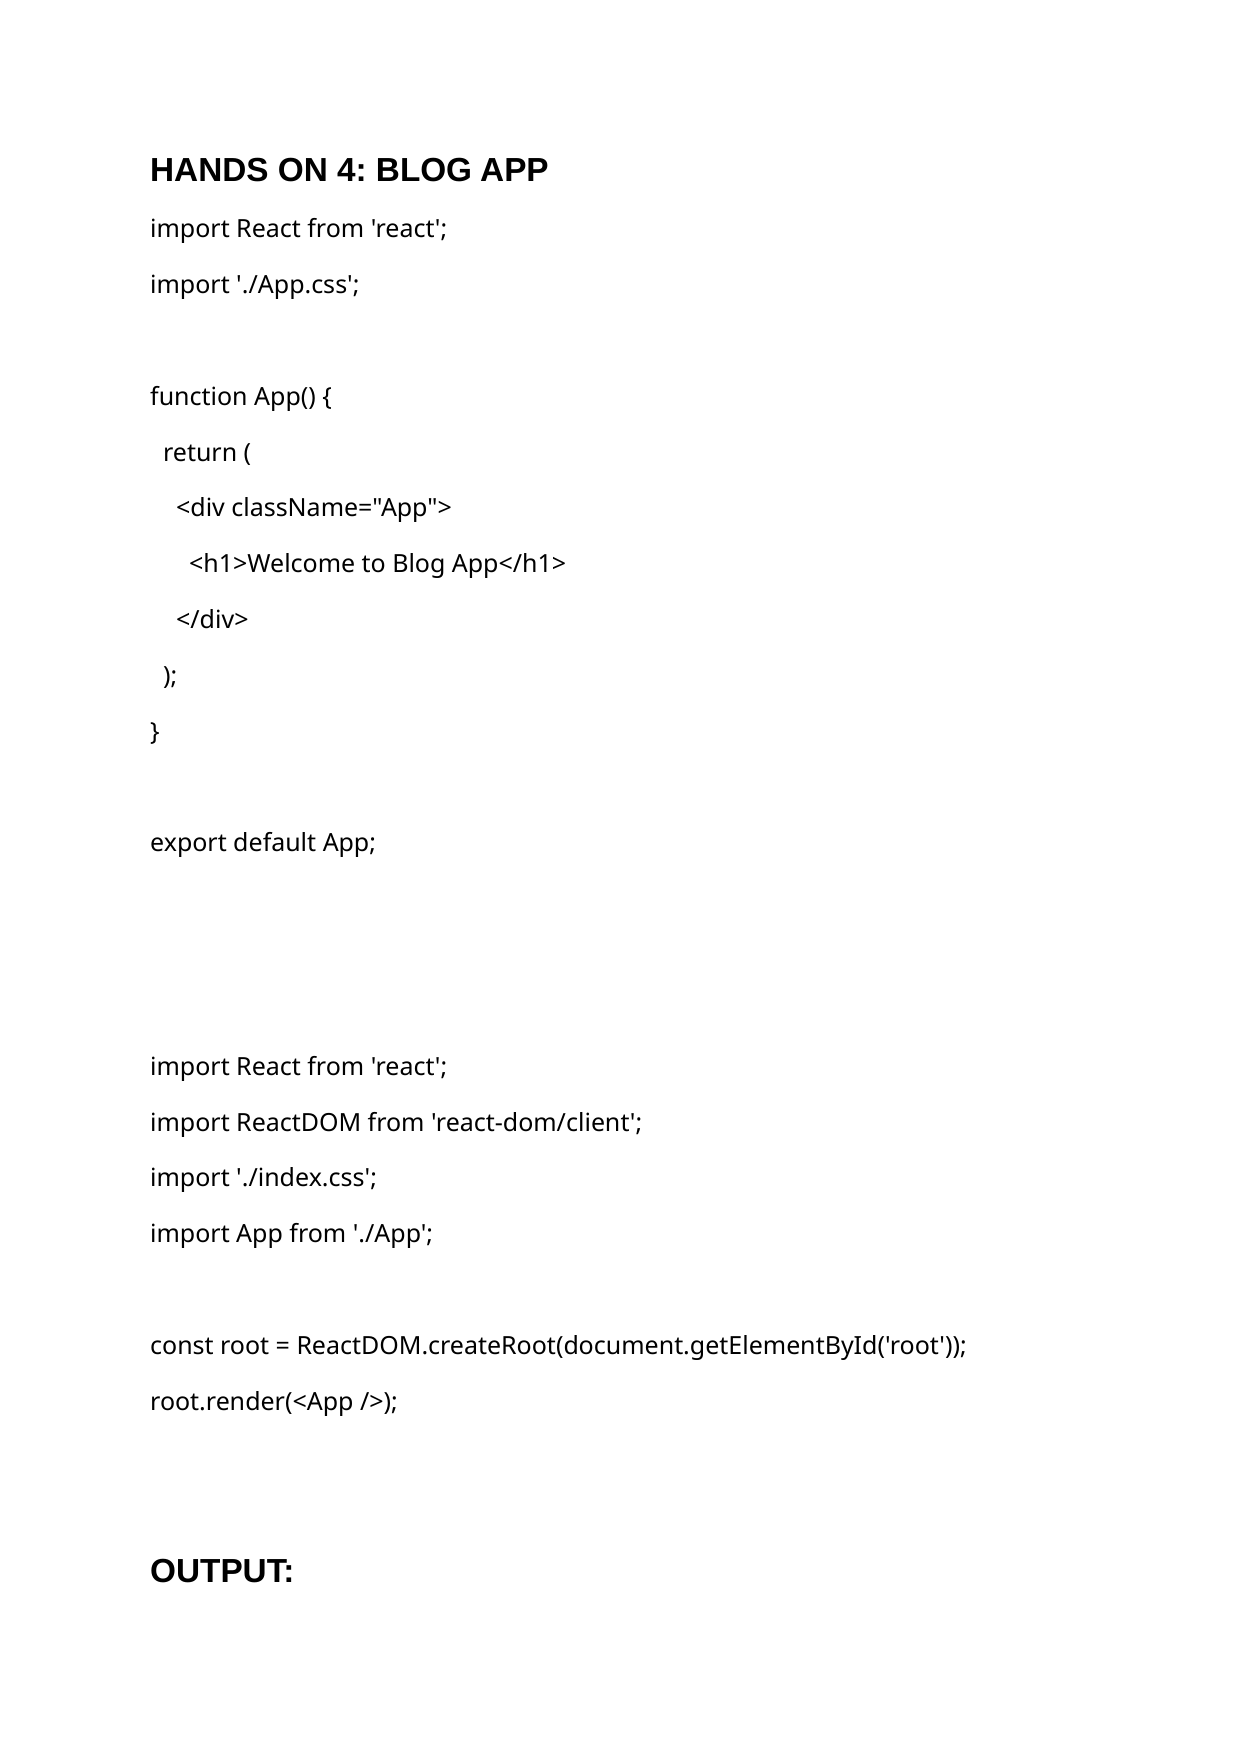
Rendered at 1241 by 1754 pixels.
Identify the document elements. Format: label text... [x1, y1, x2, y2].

text <h1>Welcome to Blog App</h1> [150, 546, 1090, 580]
text return ( [150, 434, 1090, 468]
text import React from 'react'; [150, 211, 1090, 245]
text import './index.css'; [150, 1160, 1090, 1194]
text import ReactDOM from 'react-dom/client'; [150, 1104, 1090, 1138]
text import React from 'react'; [150, 1048, 1090, 1082]
text root.render(<App />); [150, 1383, 1090, 1417]
text } [150, 713, 1090, 747]
text function App() { [150, 378, 1090, 412]
text HANDS ON 4: BLOG APP [150, 150, 1090, 188]
text <div className="App"> [150, 490, 1090, 524]
text OUTPUT: [150, 1551, 1090, 1589]
text import App from './App'; [150, 1216, 1090, 1250]
text const root = ReactDOM.createRoot(document.getElementById('root')); [150, 1327, 1090, 1362]
text import './App.css'; [150, 267, 1090, 301]
text </div> [150, 602, 1090, 636]
text export default App; [150, 825, 1090, 859]
text ); [150, 657, 1090, 692]
